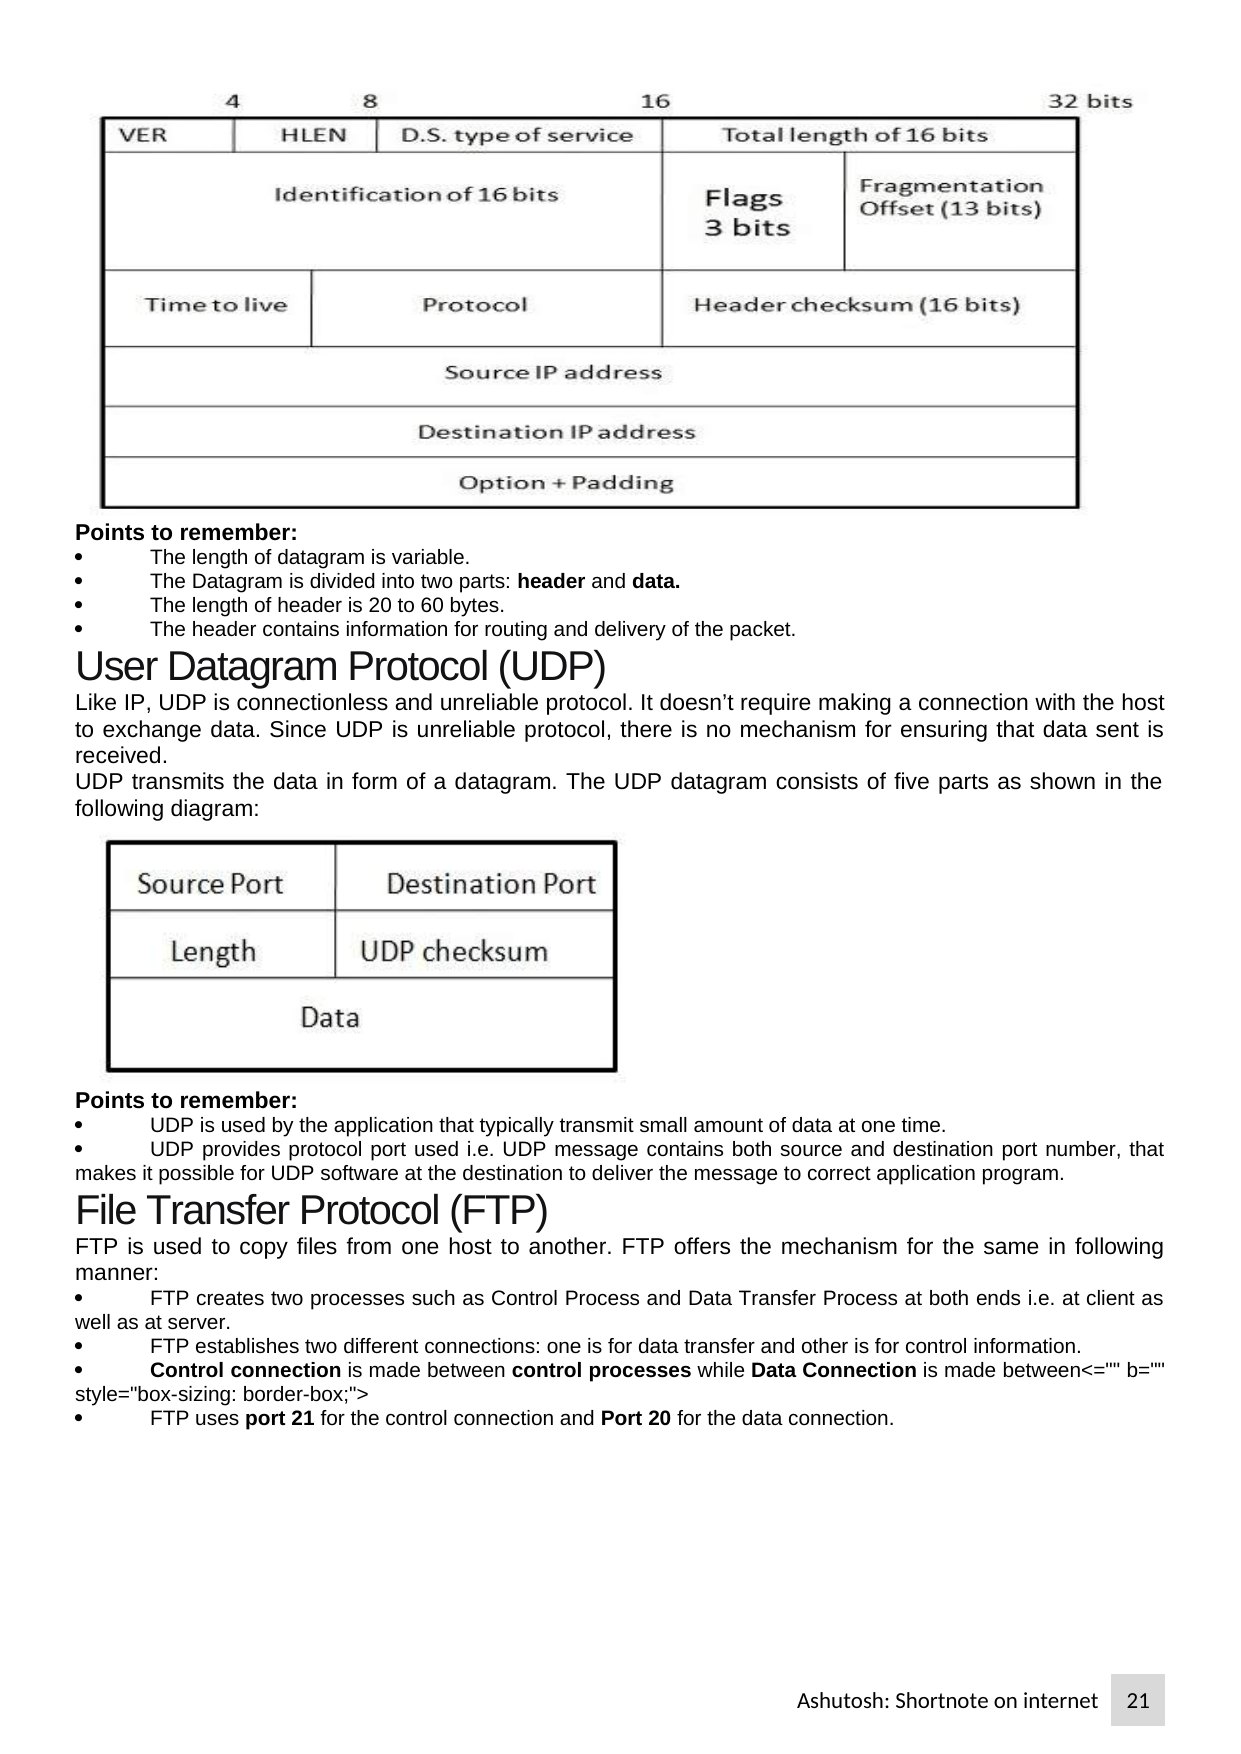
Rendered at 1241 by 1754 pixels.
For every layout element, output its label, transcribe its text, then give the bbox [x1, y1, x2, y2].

picture [75, 75, 1149, 519]
list The header contains information for routing and delivery of the packet. [75, 617, 1165, 641]
text Like IP, UDP is connectionless and unreliable protocol. It doesn’t require making a connection with the host to exchange data. Since UDP is unreliable protocol, there is no mechanism for ensuring that data sent is received. [75, 689, 1165, 768]
list UDP is used by the application that typically transmit small amount of data at one time. [75, 1113, 1165, 1137]
text FTP is used to copy files from one host to another. FTP offers the mechanism for the same in following manner: [75, 1233, 1165, 1286]
text Points to remember: [75, 519, 1165, 545]
text UDP transmits the data in form of a datagram. The UDP datagram consists of five parts as shown in the following diagram: [75, 768, 1165, 821]
list FTP creates two processes such as Control Process and Data Transfer Process at both ends i.e. at client as well as at server. [75, 1286, 1165, 1334]
list The length of datagram is variable. [75, 545, 1165, 569]
picture [75, 821, 646, 1087]
list The Datagram is divided into two parts: header and data. [75, 569, 1165, 593]
list FTP uses port 21 for the control connection and Port 20 for the data connection. [75, 1406, 1165, 1430]
list The length of header is 20 to 60 bytes. [75, 593, 1165, 617]
list UDP provides protocol port used i.e. UDP message contains both source and destination port number, that makes it possible for UDP software at the destination to deliver the message to correct application program. [75, 1137, 1165, 1185]
subtitle User Datagram Protocol (UDP) [75, 641, 1165, 689]
text Points to remember: [75, 1087, 1165, 1113]
list Control connection is made between control processes while Data Connection is made between<="" b="" style="box-sizing: border-box;"> [75, 1358, 1165, 1406]
subtitle File Transfer Protocol (FTP) [75, 1185, 1165, 1233]
list FTP establishes two different connections: one is for data transfer and other is for control information. [75, 1334, 1165, 1358]
